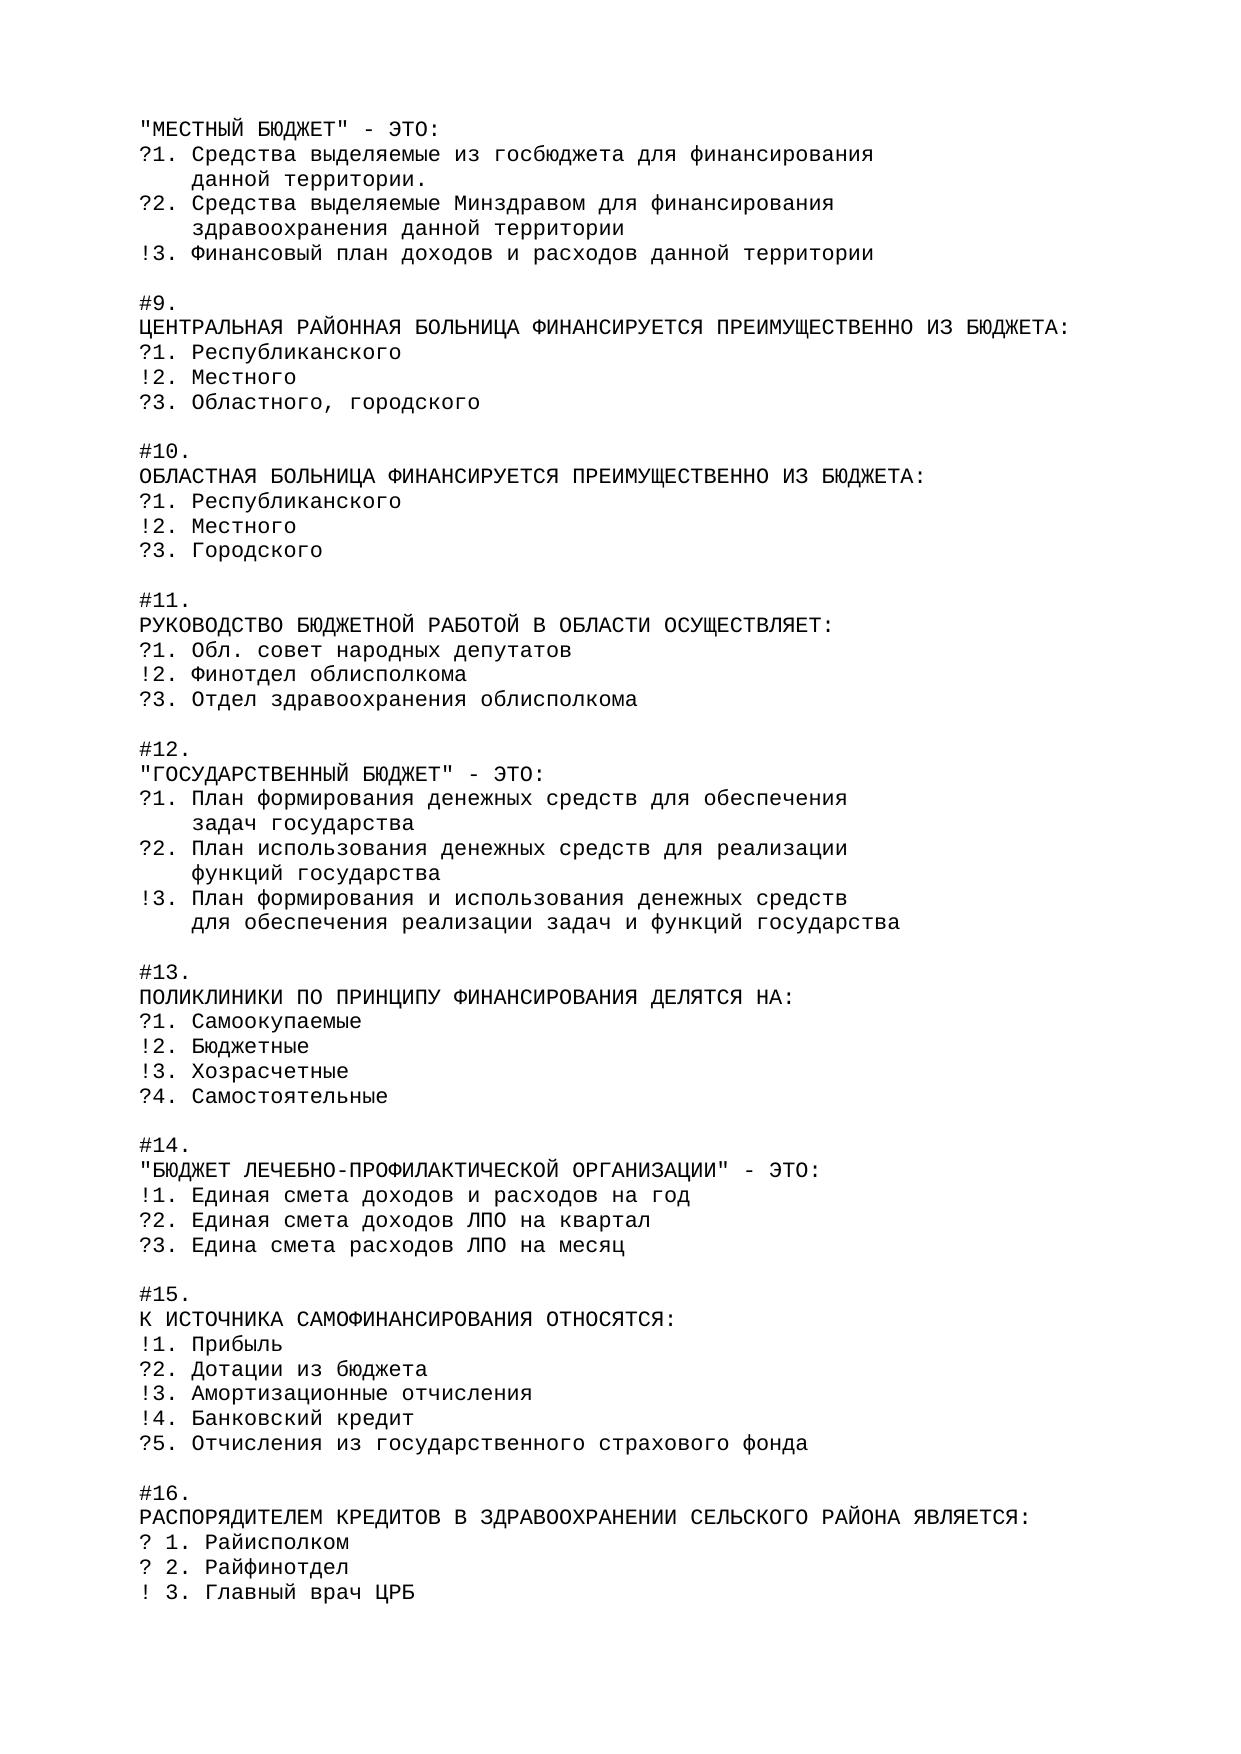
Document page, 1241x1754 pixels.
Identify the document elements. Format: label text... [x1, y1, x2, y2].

text данной территории. [139, 168, 1101, 192]
text !1. Прибыль [139, 1333, 1101, 1358]
text ?2. План использования денежных средств для реализации [139, 837, 1101, 862]
text #16. [139, 1482, 1101, 1506]
text ?1. Обл. совет народных депутатов [139, 639, 1101, 663]
text РУКОВОДСТВО БЮДЖЕТНОЙ РАБОТОЙ В ОБЛАСТИ ОСУЩЕСТВЛЯЕТ: [139, 614, 1101, 639]
text ?5. Отчисления из государственного страхового фонда [139, 1432, 1101, 1457]
text !2. Бюджетные [139, 1035, 1101, 1060]
text ? 2. Райфинотдел [139, 1556, 1101, 1581]
text !2. Финотдел облисполкома [139, 663, 1101, 688]
text ?2. Единая смета доходов ЛПО на квартал [139, 1209, 1101, 1234]
text !2. Местного [139, 515, 1101, 539]
text ?3. Областного, городского [139, 391, 1101, 416]
text #12. [139, 738, 1101, 763]
text "ГОСУДАРСТВЕННЫЙ БЮДЖЕТ" - ЭТО: [139, 763, 1101, 787]
text #11. [139, 589, 1101, 614]
text ? 1. Райисполком [139, 1531, 1101, 1556]
text ?2. Дотации из бюджета [139, 1358, 1101, 1382]
text !3. Амортизационные отчисления [139, 1382, 1101, 1407]
text ОБЛАСТНАЯ БОЛЬНИЦА ФИНАНСИРУЕТСЯ ПРЕИМУЩЕСТВЕННО ИЗ БЮДЖЕТА: [139, 465, 1101, 490]
text !3. План формирования и использования денежных средств [139, 887, 1101, 911]
text ?3. Отдел здравоохранения облисполкома [139, 688, 1101, 713]
text !4. Банковский кредит [139, 1407, 1101, 1432]
text #9. [139, 292, 1101, 316]
text ?1. Средства выделяемые из госбюджета для финансирования [139, 143, 1101, 168]
text ?2. Средства выделяемые Минздравом для финансирования [139, 192, 1101, 217]
text ! 3. Главный врач ЦРБ [139, 1581, 1101, 1606]
text #13. [139, 961, 1101, 986]
text К ИСТОЧНИКА САМОФИНАНСИРОВАНИЯ ОТНОСЯТСЯ: [139, 1308, 1101, 1333]
text здравоохранения данной территории [139, 217, 1101, 242]
text !2. Местного [139, 366, 1101, 391]
text ЦЕНТРАЛЬНАЯ РАЙОННАЯ БОЛЬНИЦА ФИНАНСИРУЕТСЯ ПРЕИМУЩЕСТВЕННО ИЗ БЮДЖЕТА: [139, 316, 1101, 341]
text ?1. Самоокупаемые [139, 1011, 1101, 1035]
text ?3. Едина смета расходов ЛПО на месяц [139, 1234, 1101, 1258]
text ?3. Городского [139, 539, 1101, 564]
text !3. Финансовый план доходов и расходов данной территории [139, 242, 1101, 267]
text ?4. Самостоятельные [139, 1085, 1101, 1110]
text #10. [139, 440, 1101, 465]
text ?1. План формирования денежных средств для обеспечения [139, 787, 1101, 812]
text для обеспечения реализации задач и функций государства [139, 911, 1101, 936]
text ?1. Республиканского [139, 341, 1101, 366]
text задач государства [139, 812, 1101, 837]
text РАСПОРЯДИТЕЛЕМ КРЕДИТОВ В ЗДРАВООХРАНЕНИИ СЕЛЬСКОГО РАЙОНА ЯВЛЯЕТСЯ: [139, 1506, 1101, 1531]
text ?1. Республиканского [139, 490, 1101, 515]
text !1. Единая смета доходов и расходов на год [139, 1184, 1101, 1209]
text !3. Хозрасчетные [139, 1060, 1101, 1085]
text #14. [139, 1134, 1101, 1159]
text ПОЛИКЛИНИКИ ПО ПРИНЦИПУ ФИНАНСИРОВАНИЯ ДЕЛЯТСЯ НА: [139, 986, 1101, 1011]
text функций государства [139, 862, 1101, 887]
text "МЕСТНЫЙ БЮДЖЕТ" - ЭТО: [139, 118, 1101, 143]
text #15. [139, 1283, 1101, 1308]
text "БЮДЖЕТ ЛЕЧЕБНО-ПРОФИЛАКТИЧЕСКОЙ ОРГАНИЗАЦИИ" - ЭТО: [139, 1159, 1101, 1184]
